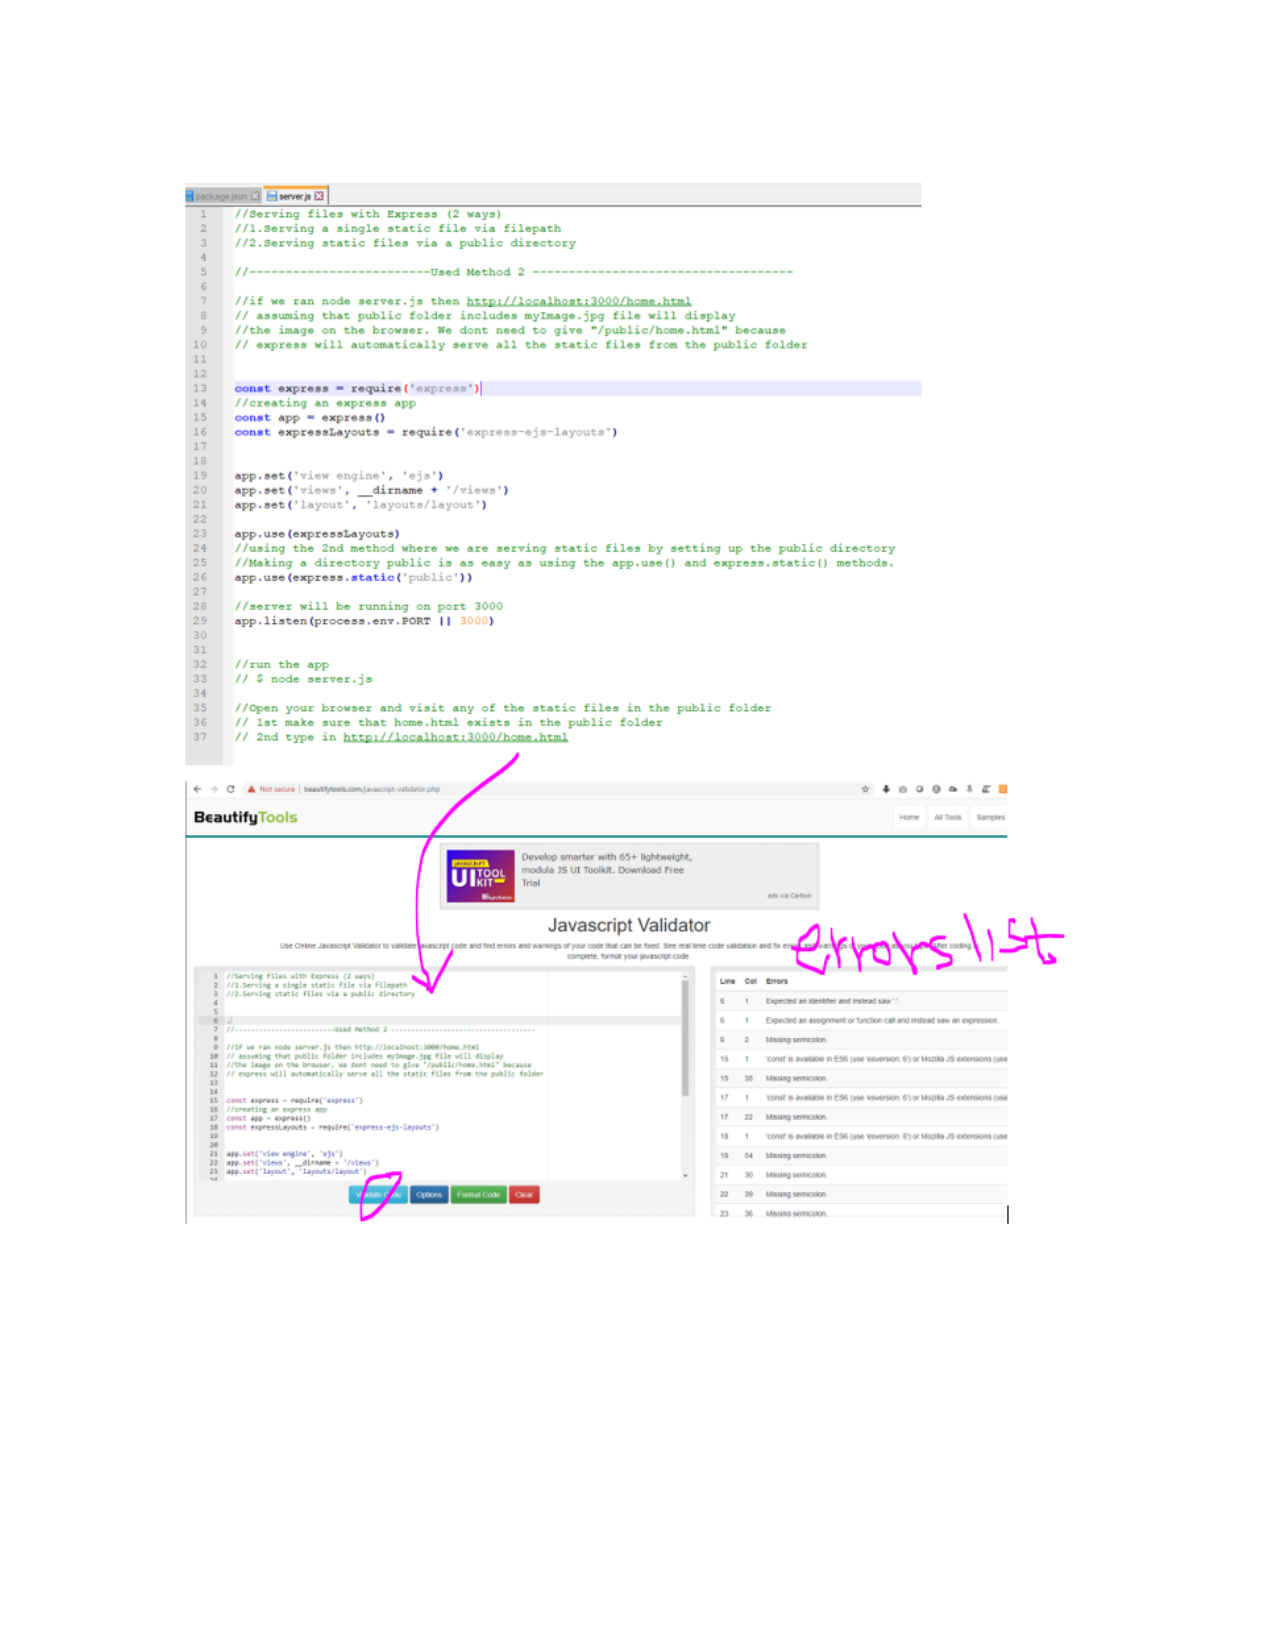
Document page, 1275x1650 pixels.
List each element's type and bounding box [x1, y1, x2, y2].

picture [150, 150, 1125, 1253]
